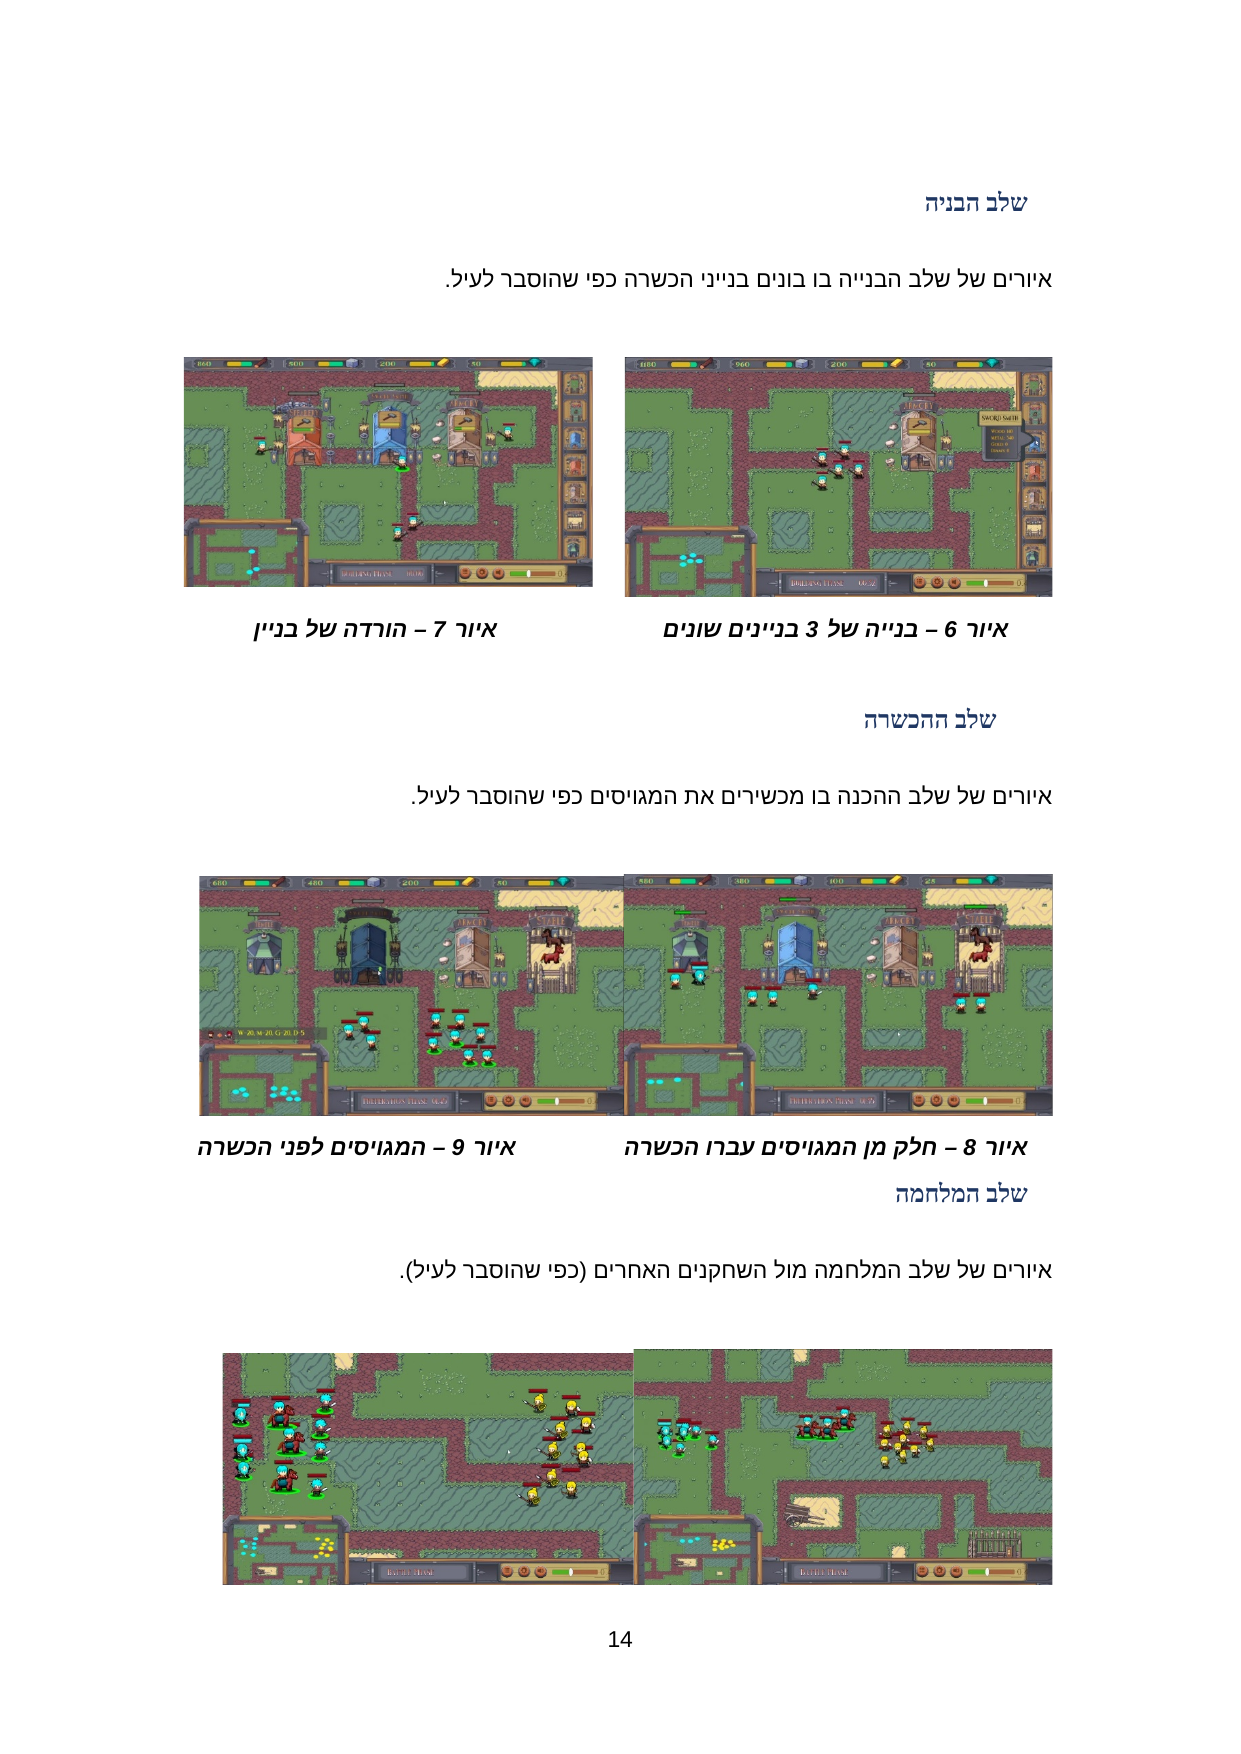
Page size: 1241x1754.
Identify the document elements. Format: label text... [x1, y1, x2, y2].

subtitle שלב ההכשרה [187, 705, 1053, 734]
picture [183, 357, 593, 587]
text איורים של שלב המלחמה מול השחקנים האחרים (כפי שהוסבר לעיל). [187, 1257, 1053, 1283]
picture [624, 357, 1053, 597]
text איורים של שלב הבנייה בו בונים בנייני הכשרה כפי שהוסבר לעיל. [187, 266, 1053, 292]
subtitle שלב הבניה [187, 188, 1053, 217]
text איור 6 – בנייה של 3 בניינים שונים איור 7 – הורדה של בניין [187, 616, 1053, 642]
picture [222, 1349, 1053, 1585]
text איור 8 – חלק מן המגויסים עברו הכשרה איור 9 – המגויסים לפני הכשרה [187, 1134, 1053, 1161]
text איורים של שלב ההכנה בו מכשירים את המגויסים כפי שהוסבר לעיל. [187, 783, 1053, 809]
subtitle שלב המלחמה [187, 1179, 1053, 1208]
picture [199, 874, 1053, 1116]
